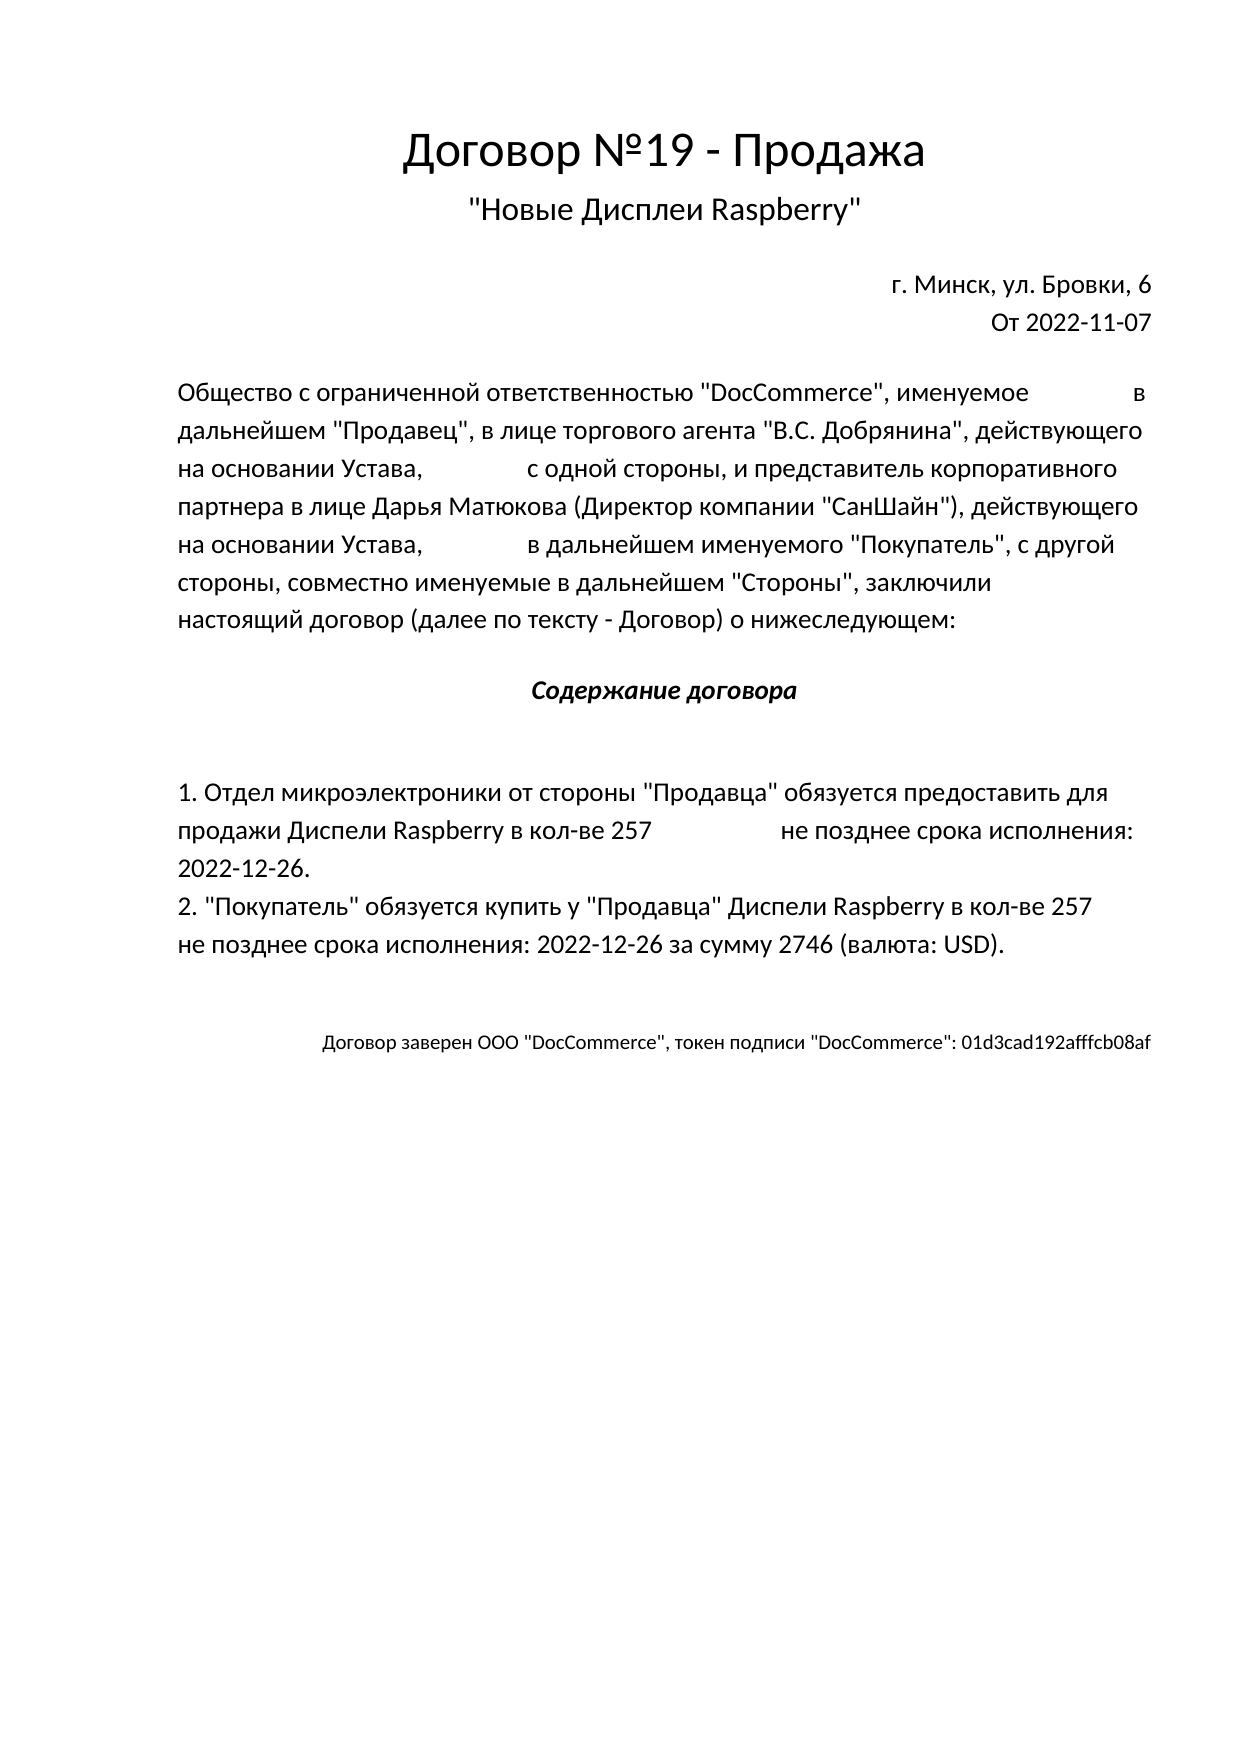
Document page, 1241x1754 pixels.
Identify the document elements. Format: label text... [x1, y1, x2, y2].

text Общество с ограниченной ответственностью "DocCommerce", именуемое в дальнейшем "Продавец", в лице торгового агента "В.С. Добрянина", действующего на основании Устава, с одной стороны, и представитель корпоративного партнера в лице Дарья Матюкова (Директор компании "СанШайн"), действующего на основании Устава, в дальнейшем именуемого "Покупатель", с другой стороны, совместно именуемые в дальнейшем "Стороны", заключили настоящий договор (далее по тексту - Договор) о нижеследующем: [177, 375, 1152, 636]
text г. Минск, ул. Бровки, 6 [177, 267, 1152, 300]
text 1. Отдел микроэлектроники от стороны "Продавца" обязуется предоставить для продажи Диспели Raspberry в кол-ве 257 не позднее срока исполнения: 2022-12-26. [177, 775, 1152, 884]
text Содержание договора [177, 673, 1152, 706]
text "Новые Дисплеи Raspberry" [177, 188, 1152, 229]
text Договор заверен ООО "DocCommerce", токен подписи "DocCommerce": 01d3cad192afffcb08af [177, 1029, 1152, 1054]
text 2. "Покупатель" обязуется купить у "Продавца" Диспели Raspberry в кол-ве 257 не позднее срока исполнения: 2022-12-26 за сумму 2746 (валюта: USD). [177, 889, 1152, 960]
text Договор №19 - Продажа [177, 118, 1152, 179]
text От 2022-11-07 [177, 305, 1152, 338]
